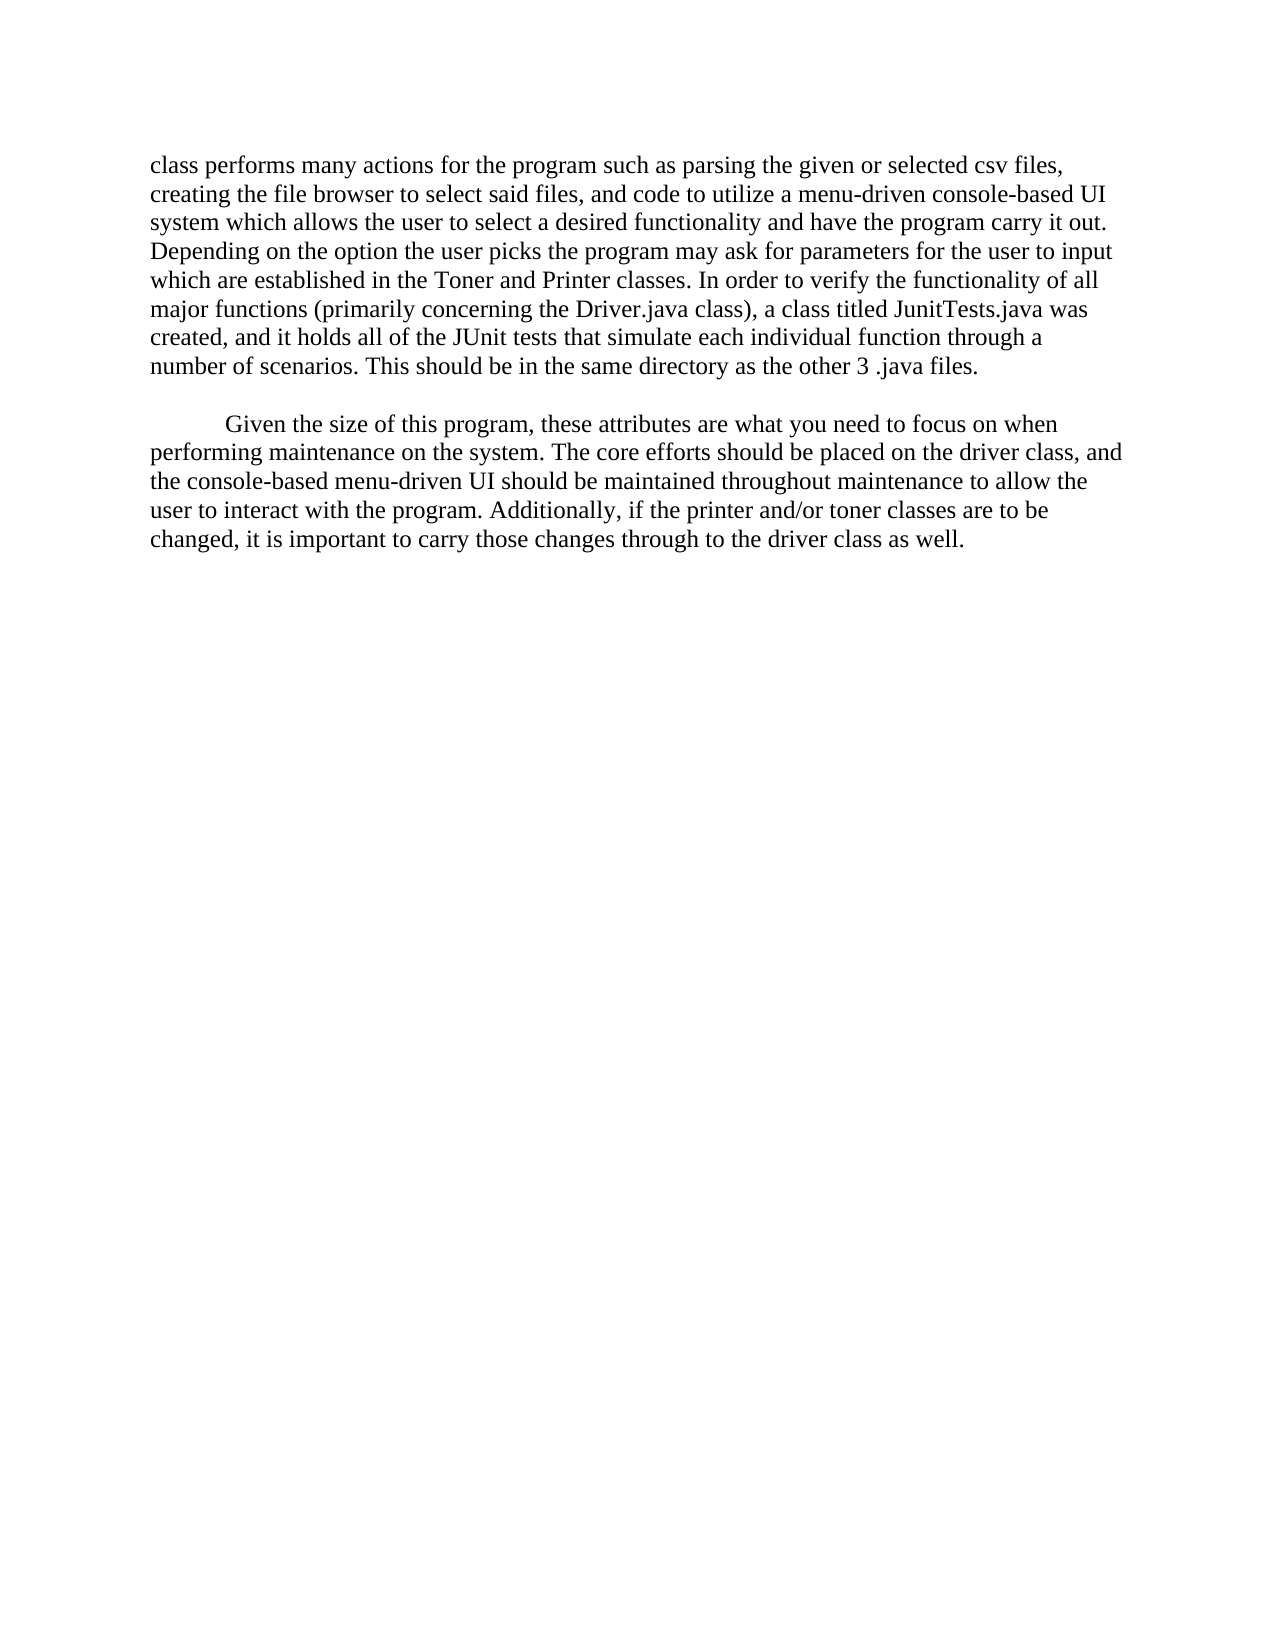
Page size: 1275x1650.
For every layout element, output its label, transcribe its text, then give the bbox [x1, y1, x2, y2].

text Given the size of this program, these attributes are what you need to focus on when performing maintenance on the system. The core efforts should be placed on the driver class, and the console-based menu-driven UI should be maintained throughout maintenance to allow the user to interact with the program. Additionally, if the printer and/or toner classes are to be changed, it is important to carry those changes through to the driver class as well. [150, 409, 1125, 552]
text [150, 150, 1125, 380]
